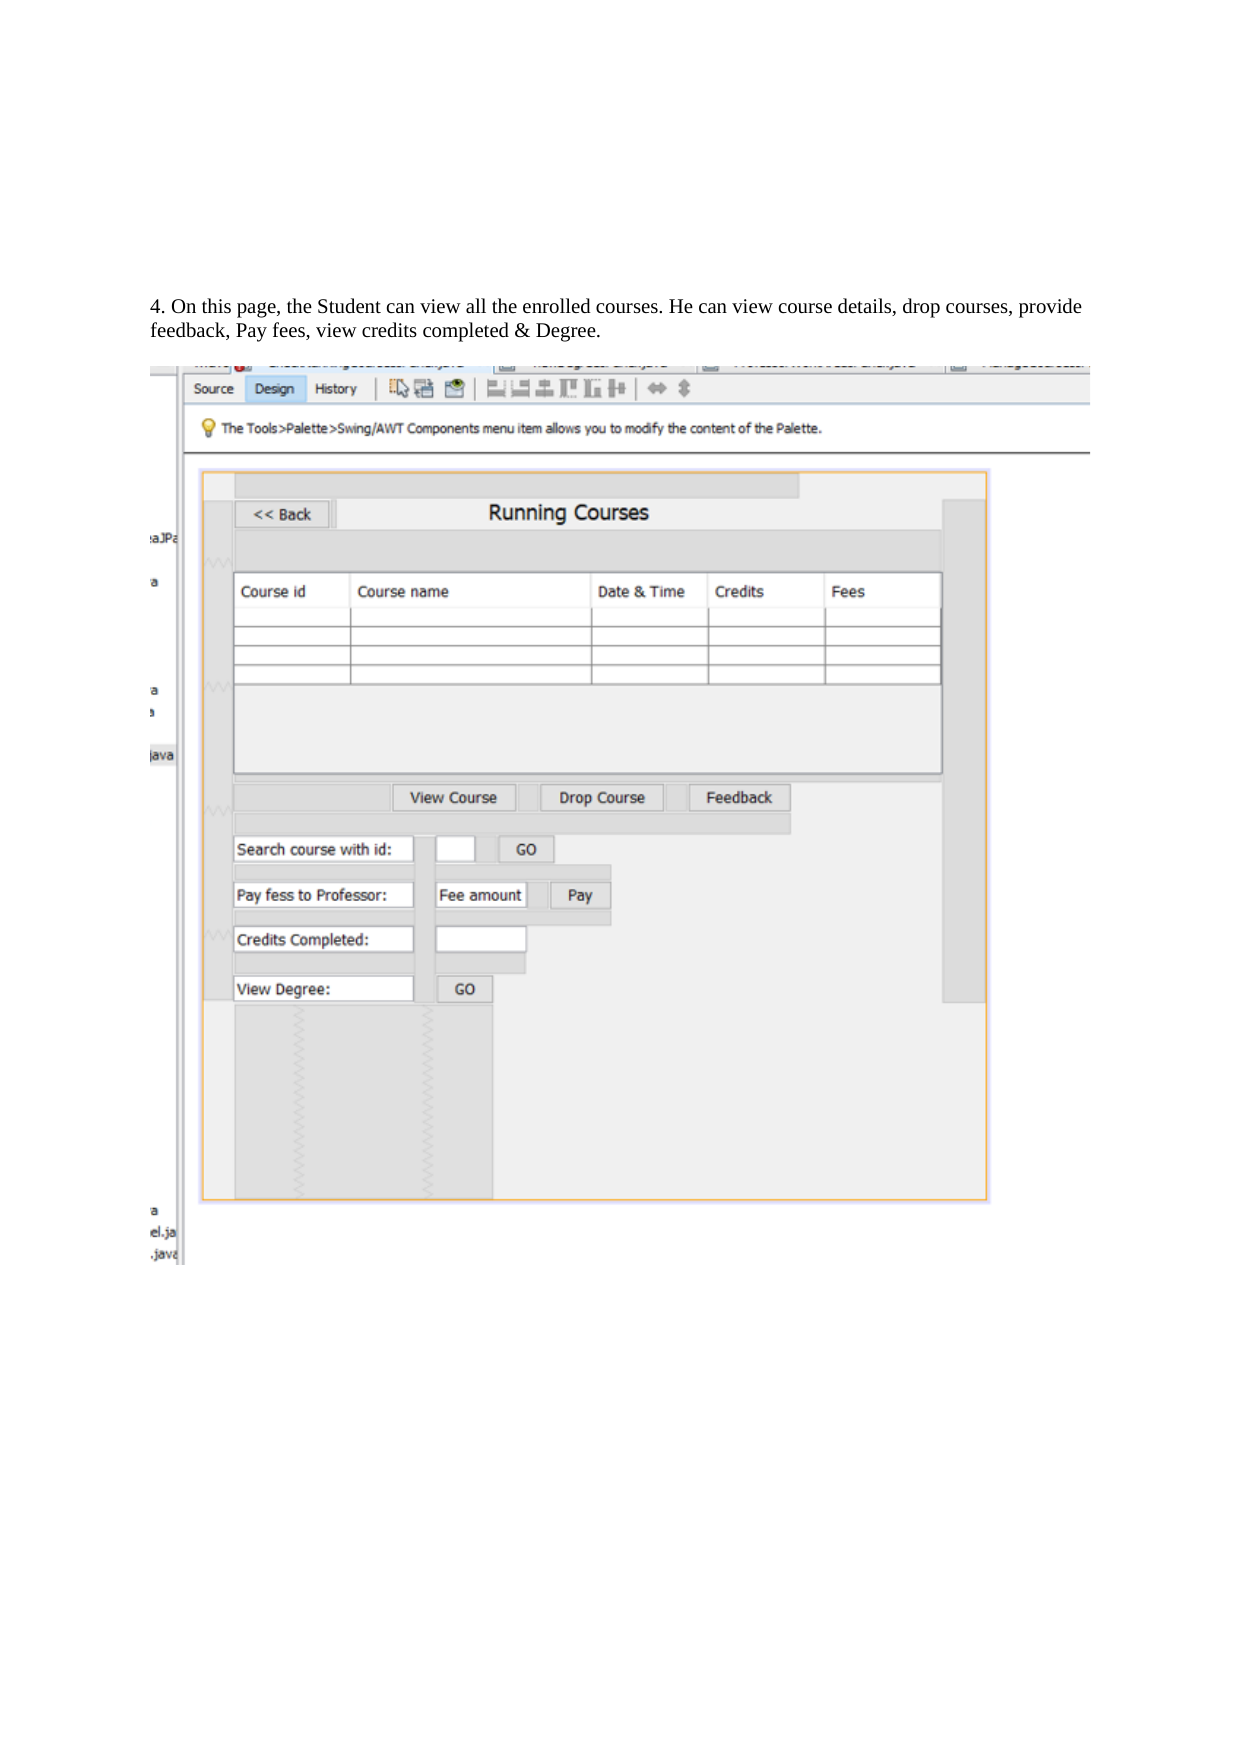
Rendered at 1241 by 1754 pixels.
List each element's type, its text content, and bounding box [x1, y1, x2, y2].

text 4. On this page, the Student can view all the enrolled courses. He can view course details, drop courses, provide feedback, Pay fees, view credits completed & Degree. [150, 294, 1090, 342]
picture [150, 366, 1091, 1265]
